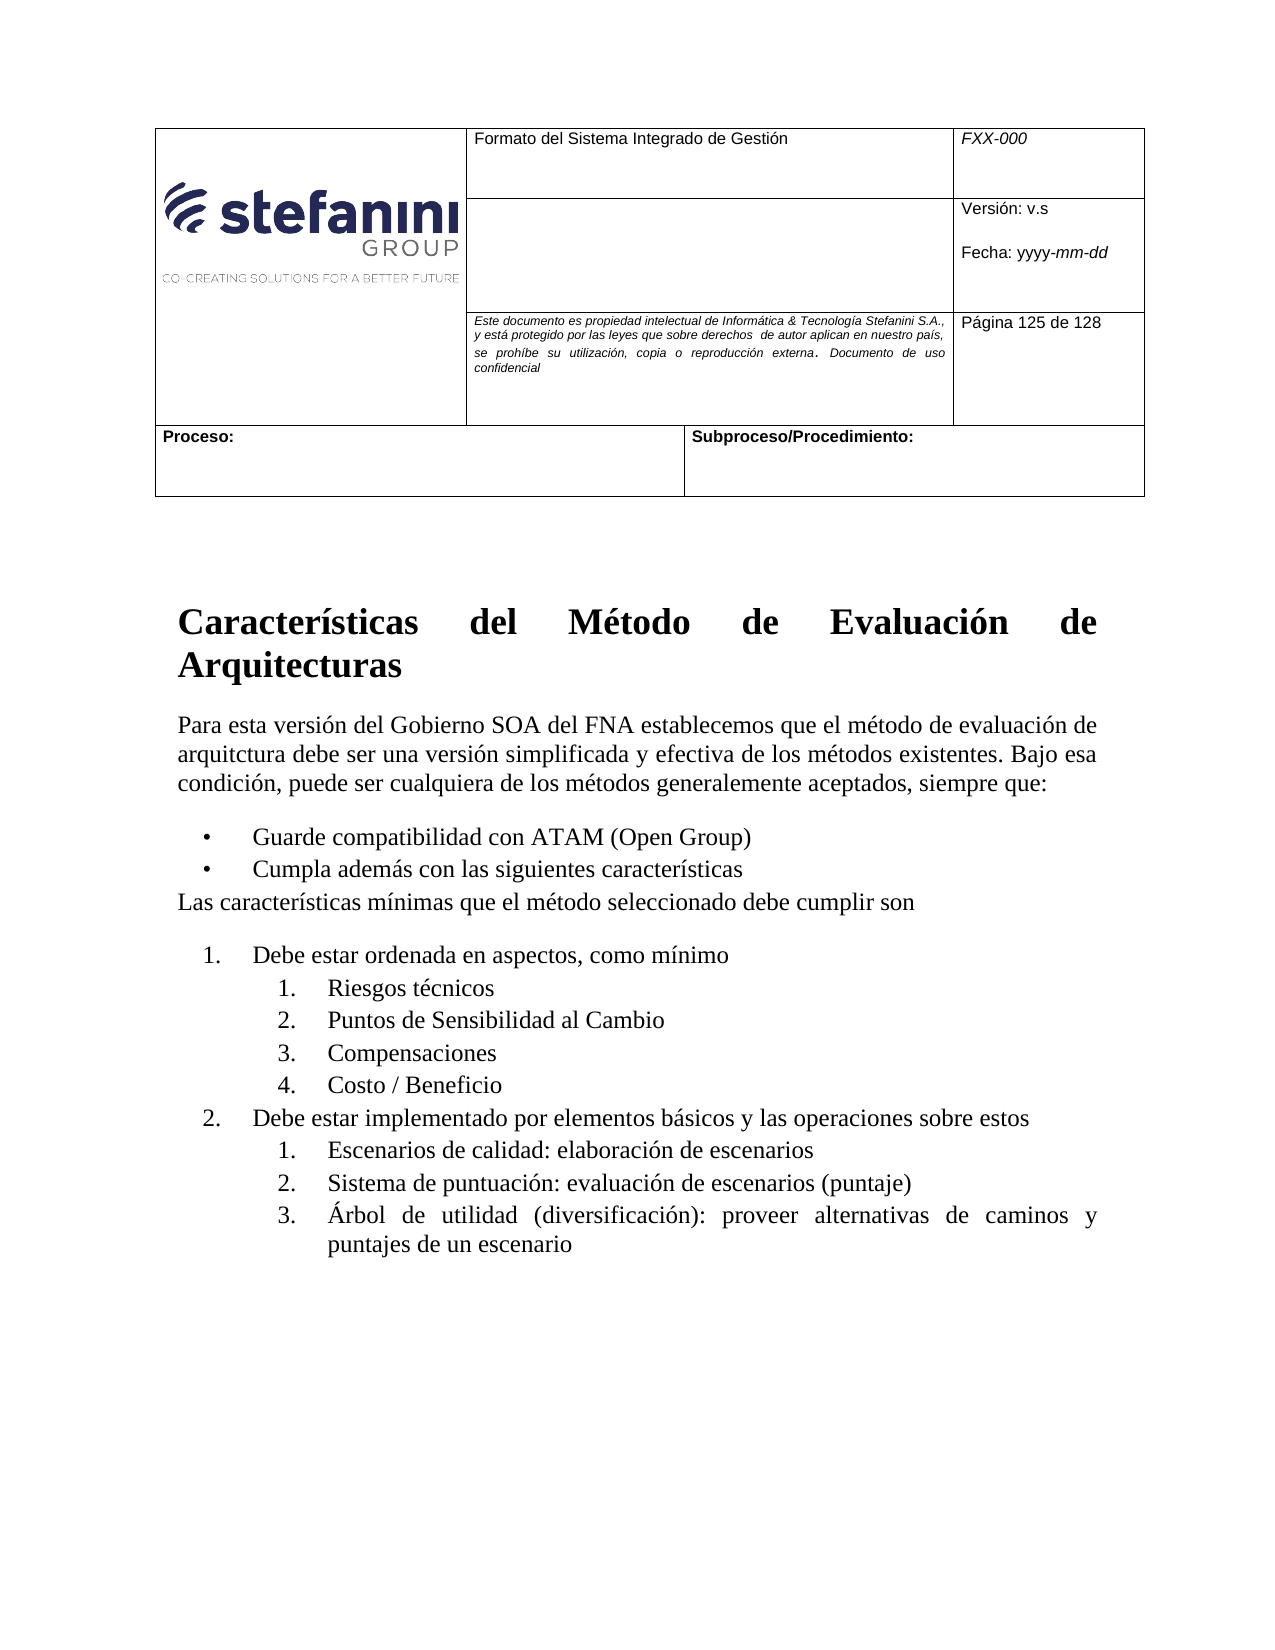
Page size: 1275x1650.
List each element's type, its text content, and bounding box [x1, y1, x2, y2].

subtitle Características del Método de Evaluación de Arquitecturas [177, 599, 1098, 686]
list Escenarios de calidad: elaboración de escenarios [277, 1136, 1098, 1164]
list Sistema de puntuación: evaluación de escenarios (puntaje) [277, 1168, 1098, 1197]
text Para esta versión del Gobierno SOA del FNA establecemos que el método de evaluación de arquitctura debe ser una versión simplificada y efectiva de los métodos existentes. Bajo esa condición, puede ser cualquiera de los métodos generalemente aceptados, siempre que: [177, 711, 1098, 797]
list Debe estar ordenada en aspectos, como mínimo [202, 941, 1098, 969]
list Costo / Beneficio [277, 1071, 1098, 1099]
list Debe estar implementado por elementos básicos y las operaciones sobre estos [202, 1103, 1098, 1132]
list Riesgos técnicos [277, 973, 1098, 1002]
list Cumpla además con las siguientes características [202, 854, 1098, 883]
list Guarde compatibilidad con ATAM (Open Group) [202, 822, 1098, 851]
list Árbol de utilidad (diversificación): proveer alternativas de caminos y puntajes de un escenario [277, 1201, 1098, 1258]
text Las características mínimas que el método seleccionado debe cumplir son [177, 887, 1098, 916]
list Puntos de Sensibilidad al Cambio [277, 1006, 1098, 1034]
picture [162, 182, 460, 286]
list Compensaciones [277, 1038, 1098, 1067]
